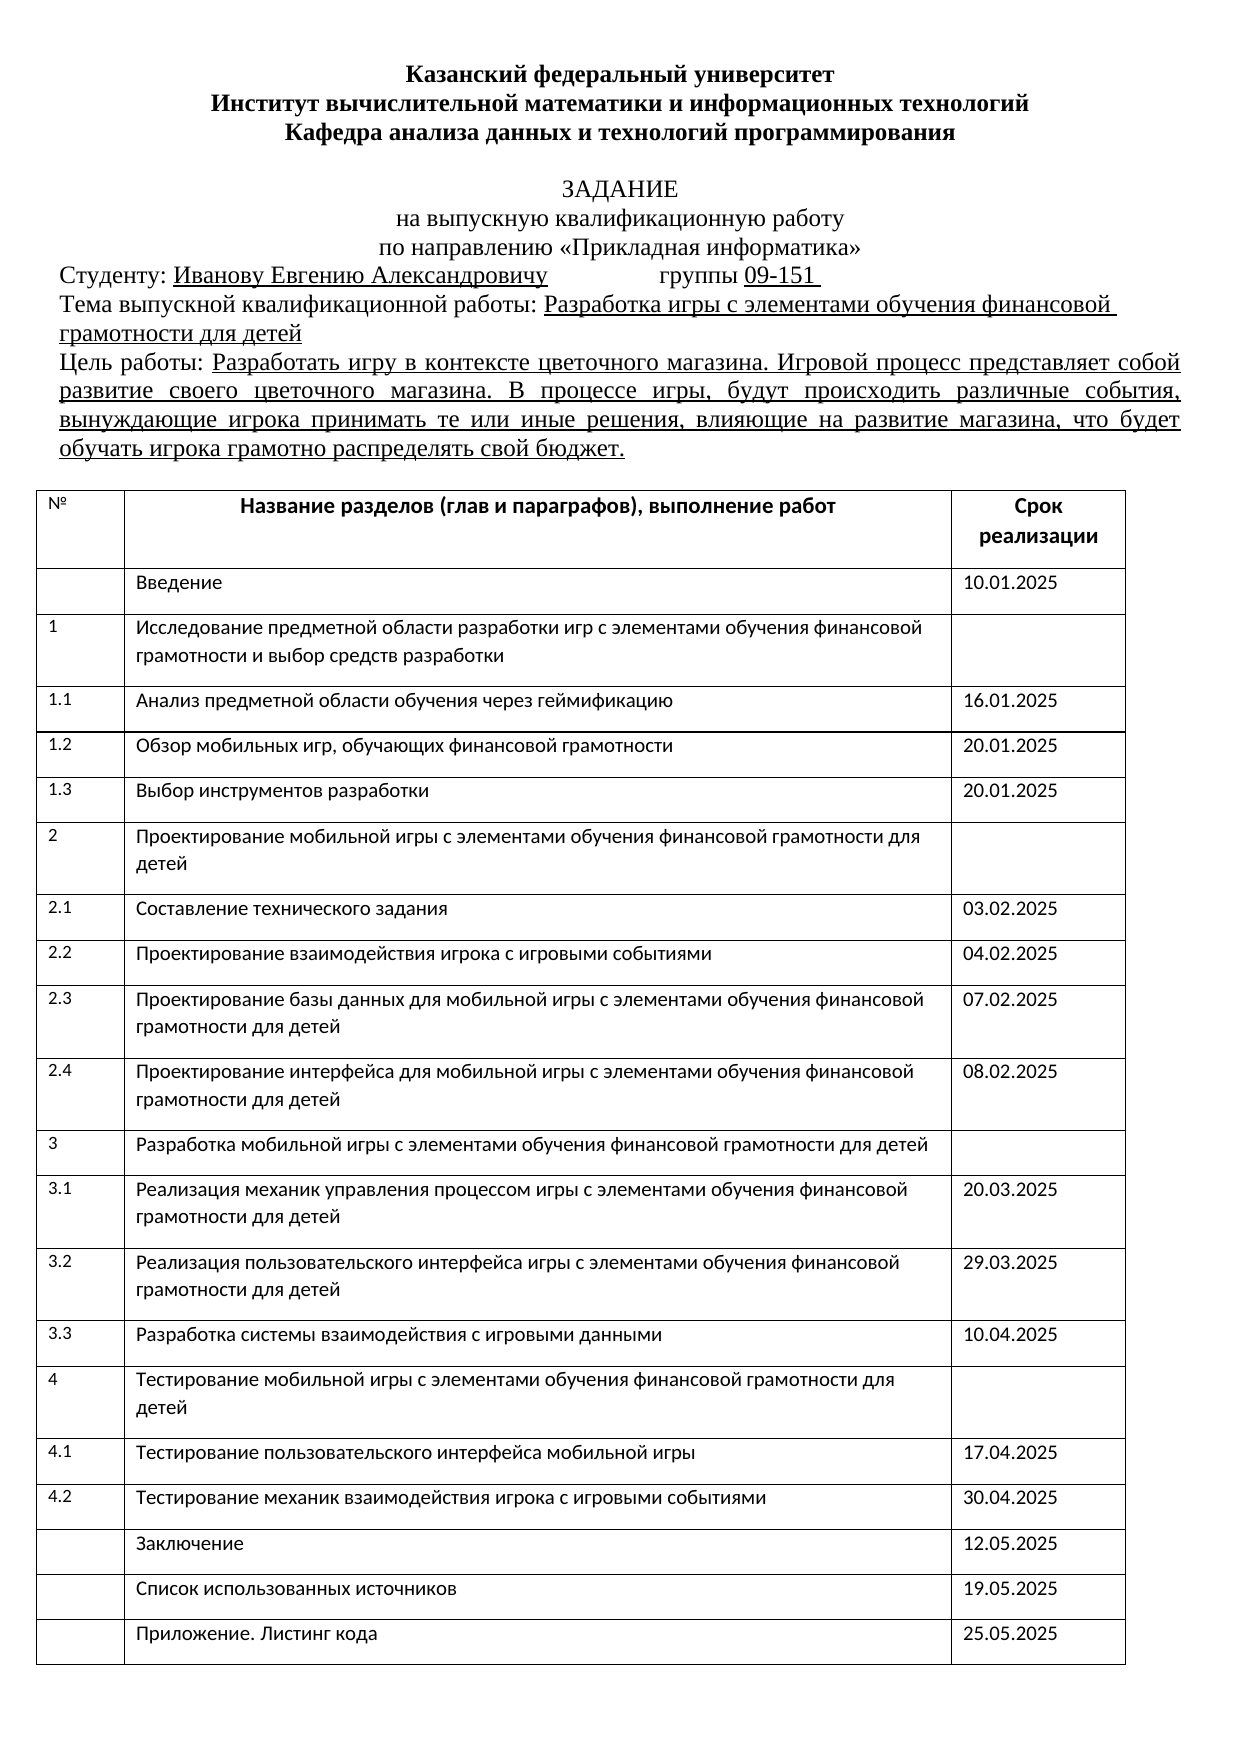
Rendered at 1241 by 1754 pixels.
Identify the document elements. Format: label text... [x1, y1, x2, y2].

text ЗАДАНИЕ [59, 174, 1181, 203]
table_cell 19.05.2025 [952, 1575, 1125, 1619]
table_cell 20.01.2025 [952, 778, 1125, 822]
table_cell Заключение [125, 1530, 951, 1574]
table_cell 1.2 [37, 733, 124, 777]
table_cell Проектирование взаимодействия игрока с игровыми событиями [125, 941, 951, 985]
table_cell 17.04.2025 [952, 1439, 1125, 1483]
table_cell Исследование предметной области разработки игр с элементами обучения финансовой грамотности и выбор средств разработки [125, 615, 951, 686]
table_cell 2.4 [37, 1059, 124, 1130]
table_cell 10.04.2025 [952, 1321, 1125, 1366]
table_cell 1 [37, 615, 124, 686]
text по направлению «Прикладная информатика» [59, 232, 1181, 260]
table_cell Анализ предметной области обучения через геймификацию [125, 687, 951, 731]
table_cell 04.02.2025 [952, 941, 1125, 985]
table_cell 4.1 [37, 1439, 124, 1483]
table_cell 29.03.2025 [952, 1249, 1125, 1320]
table_cell Тестирование механик взаимодействия игрока с игровыми событиями [125, 1485, 951, 1529]
text Институт вычислительной математики и информационных технологий [59, 88, 1181, 117]
table_cell [952, 1367, 1125, 1438]
table_cell 1.3 [37, 778, 124, 822]
table_header № [37, 491, 124, 568]
table_cell Тестирование мобильной игры с элементами обучения финансовой грамотности для детей [125, 1367, 951, 1438]
table_cell [37, 1575, 124, 1619]
text Цель работы: Разработать игру в контексте цветочного магазина. Игровой процесс представляет собой развитие своего цветочного магазина. В процессе игры, будут происходить различные события, вынуждающие игрока принимать те или иные решения, влияющие на развитие магазина, что будет обучать игрока грамотно распределять свой бюджет. [59, 402, 1181, 429]
table_cell 25.05.2025 [952, 1620, 1125, 1664]
text Казанский федеральный университет [59, 59, 1181, 88]
text на выпускную квалификационную работу [59, 203, 1181, 232]
text Тема выпускной квалификационной работы: Разработка игры с элементами обучения финансовой грамотности для детей [59, 289, 1181, 347]
table_cell [37, 569, 124, 613]
text Цель работы: Разработать игру в контексте цветочного магазина. Игровой процесс представляет собой развитие своего цветочного магазина. В процессе игры, будут происходить различные события, вынуждающие игрока принимать те или иные решения, влияющие на развитие магазина, что будет обучать игрока грамотно распределять свой бюджет. [59, 347, 1181, 400]
table_cell 2 [37, 823, 124, 894]
text Студенту: Иванову Евгению Александровичу группы 09-151 [59, 260, 1181, 289]
table_cell 3.2 [37, 1249, 124, 1320]
table_cell 2.2 [37, 941, 124, 985]
table_cell Проектирование базы данных для мобильной игры с элементами обучения финансовой грамотности для детей [125, 986, 951, 1057]
table_cell 08.02.2025 [952, 1059, 1125, 1130]
table_cell 3.3 [37, 1321, 124, 1366]
table_header Срок реализации [952, 491, 1125, 568]
table_cell Введение [125, 569, 951, 613]
table_cell [952, 1131, 1125, 1175]
text Цель работы: Разработать игру в контексте цветочного магазина. Игровой процесс представляет собой развитие своего цветочного магазина. В процессе игры, будут происходить различные события, вынуждающие игрока принимать те или иные решения, влияющие на развитие магазина, что будет обучать игрока грамотно распределять свой бюджет. [59, 431, 1181, 462]
table_cell 3.1 [37, 1176, 124, 1248]
table_cell Разработка системы взаимодействия с игровыми данными [125, 1321, 951, 1366]
table_cell 20.01.2025 [952, 733, 1125, 777]
table_cell Составление технического задания [125, 895, 951, 939]
table_cell Разработка мобильной игры с элементами обучения финансовой грамотности для детей [125, 1131, 951, 1175]
table_cell 03.02.2025 [952, 895, 1125, 939]
table_cell [952, 823, 1125, 894]
table_cell 2.3 [37, 986, 124, 1057]
table_cell 30.04.2025 [952, 1485, 1125, 1529]
table_cell 2.1 [37, 895, 124, 939]
table_cell 16.01.2025 [952, 687, 1125, 731]
table_cell Приложение. Листинг кода [125, 1620, 951, 1664]
table_cell Проектирование мобильной игры с элементами обучения финансовой грамотности для детей [125, 823, 951, 894]
table_cell 07.02.2025 [952, 986, 1125, 1057]
table_cell Реализация механик управления процессом игры с элементами обучения финансовой грамотности для детей [125, 1176, 951, 1248]
table_cell 20.03.2025 [952, 1176, 1125, 1248]
table_cell 4.2 [37, 1485, 124, 1529]
table_cell 3 [37, 1131, 124, 1175]
table_cell Обзор мобильных игр, обучающих финансовой грамотности [125, 733, 951, 777]
text Кафедра анализа данных и технологий программирования [59, 117, 1181, 145]
table_cell 12.05.2025 [952, 1530, 1125, 1574]
table_cell [37, 1620, 124, 1664]
table_cell 1.1 [37, 687, 124, 731]
table_cell Список использованных источников [125, 1575, 951, 1619]
table_cell Выбор инструментов разработки [125, 778, 951, 822]
table_cell [952, 615, 1125, 686]
table_header Название разделов (глав и параграфов), выполнение работ [125, 491, 951, 568]
table_cell [37, 1530, 124, 1574]
table_cell Реализация пользовательского интерфейса игры с элементами обучения финансовой грамотности для детей [125, 1249, 951, 1320]
table_cell 10.01.2025 [952, 569, 1125, 613]
table_cell Тестирование пользовательского интерфейса мобильной игры [125, 1439, 951, 1483]
table_cell 4 [37, 1367, 124, 1438]
table_cell Проектирование интерфейса для мобильной игры с элементами обучения финансовой грамотности для детей [125, 1059, 951, 1130]
